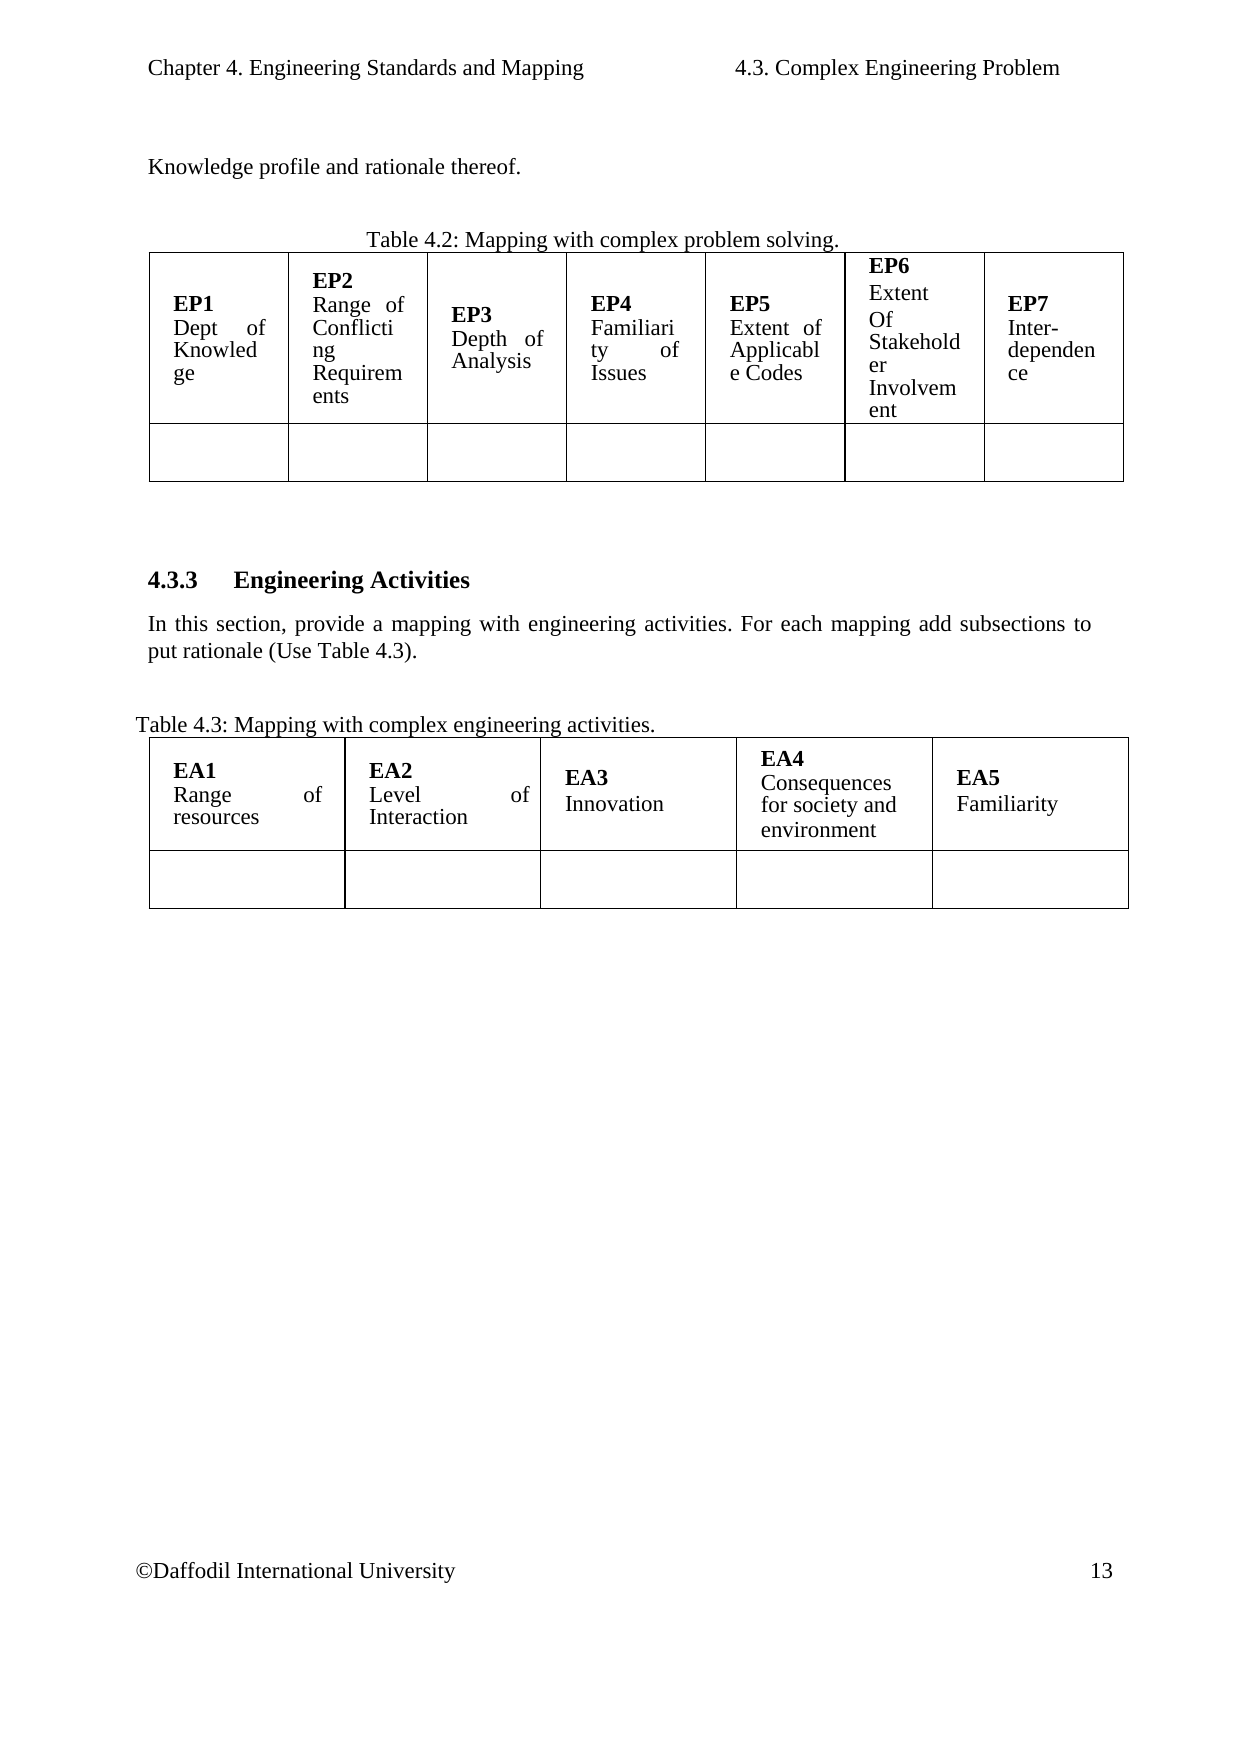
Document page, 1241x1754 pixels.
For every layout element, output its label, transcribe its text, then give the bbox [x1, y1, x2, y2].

table_header EP3 Depth of Analysis [428, 253, 566, 423]
table_cell [737, 851, 932, 908]
table_header EP7 Inter- dependence [985, 253, 1123, 423]
text In this section, provide a mapping with engineering activities. For each mapping add subsections to put rationale (Use Table 4.3). [148, 610, 1093, 664]
table_cell [567, 424, 705, 481]
subtitle Engineering Activities [148, 565, 1146, 594]
table_cell [428, 424, 566, 481]
table_cell [289, 424, 427, 481]
table_header EP1 Dept of Knowledge [150, 253, 288, 423]
table_header EA2 Level of Interaction [346, 738, 540, 849]
text ©Daffodil International University 13 [135, 1558, 1146, 1584]
text Table 4.2: Mapping with complex problem solving. [366, 226, 1146, 252]
table_cell [150, 424, 288, 481]
text Chapter 4. Engineering Standards and Mapping 4.3. Complex Engineering Problem [148, 54, 1093, 81]
table_header EA5 Familiarity [933, 738, 1128, 849]
table_header EP6 Extent Of Stakeholder Involvement [846, 253, 984, 423]
table_header EA4 Consequences for society and environment [737, 738, 932, 849]
table_header EP4 Familiarity of Issues [567, 253, 705, 423]
table_header EA3 Innovation [541, 738, 736, 849]
table_cell [150, 851, 344, 908]
table_cell [933, 851, 1128, 908]
table_header EP2 Range of Conflicting Requirements [289, 253, 427, 423]
table_cell [846, 424, 984, 481]
table_header EA1 Range of resources [150, 738, 344, 849]
table_cell [541, 851, 736, 908]
table_cell [985, 424, 1123, 481]
text Table 4.3: Mapping with complex engineering activities. [135, 711, 1105, 737]
text Knowledge profile and rationale thereof. [148, 153, 1093, 179]
table_header EP5 Extent of Applicable Codes [706, 253, 844, 423]
table_cell [706, 424, 844, 481]
table_cell [346, 851, 540, 908]
